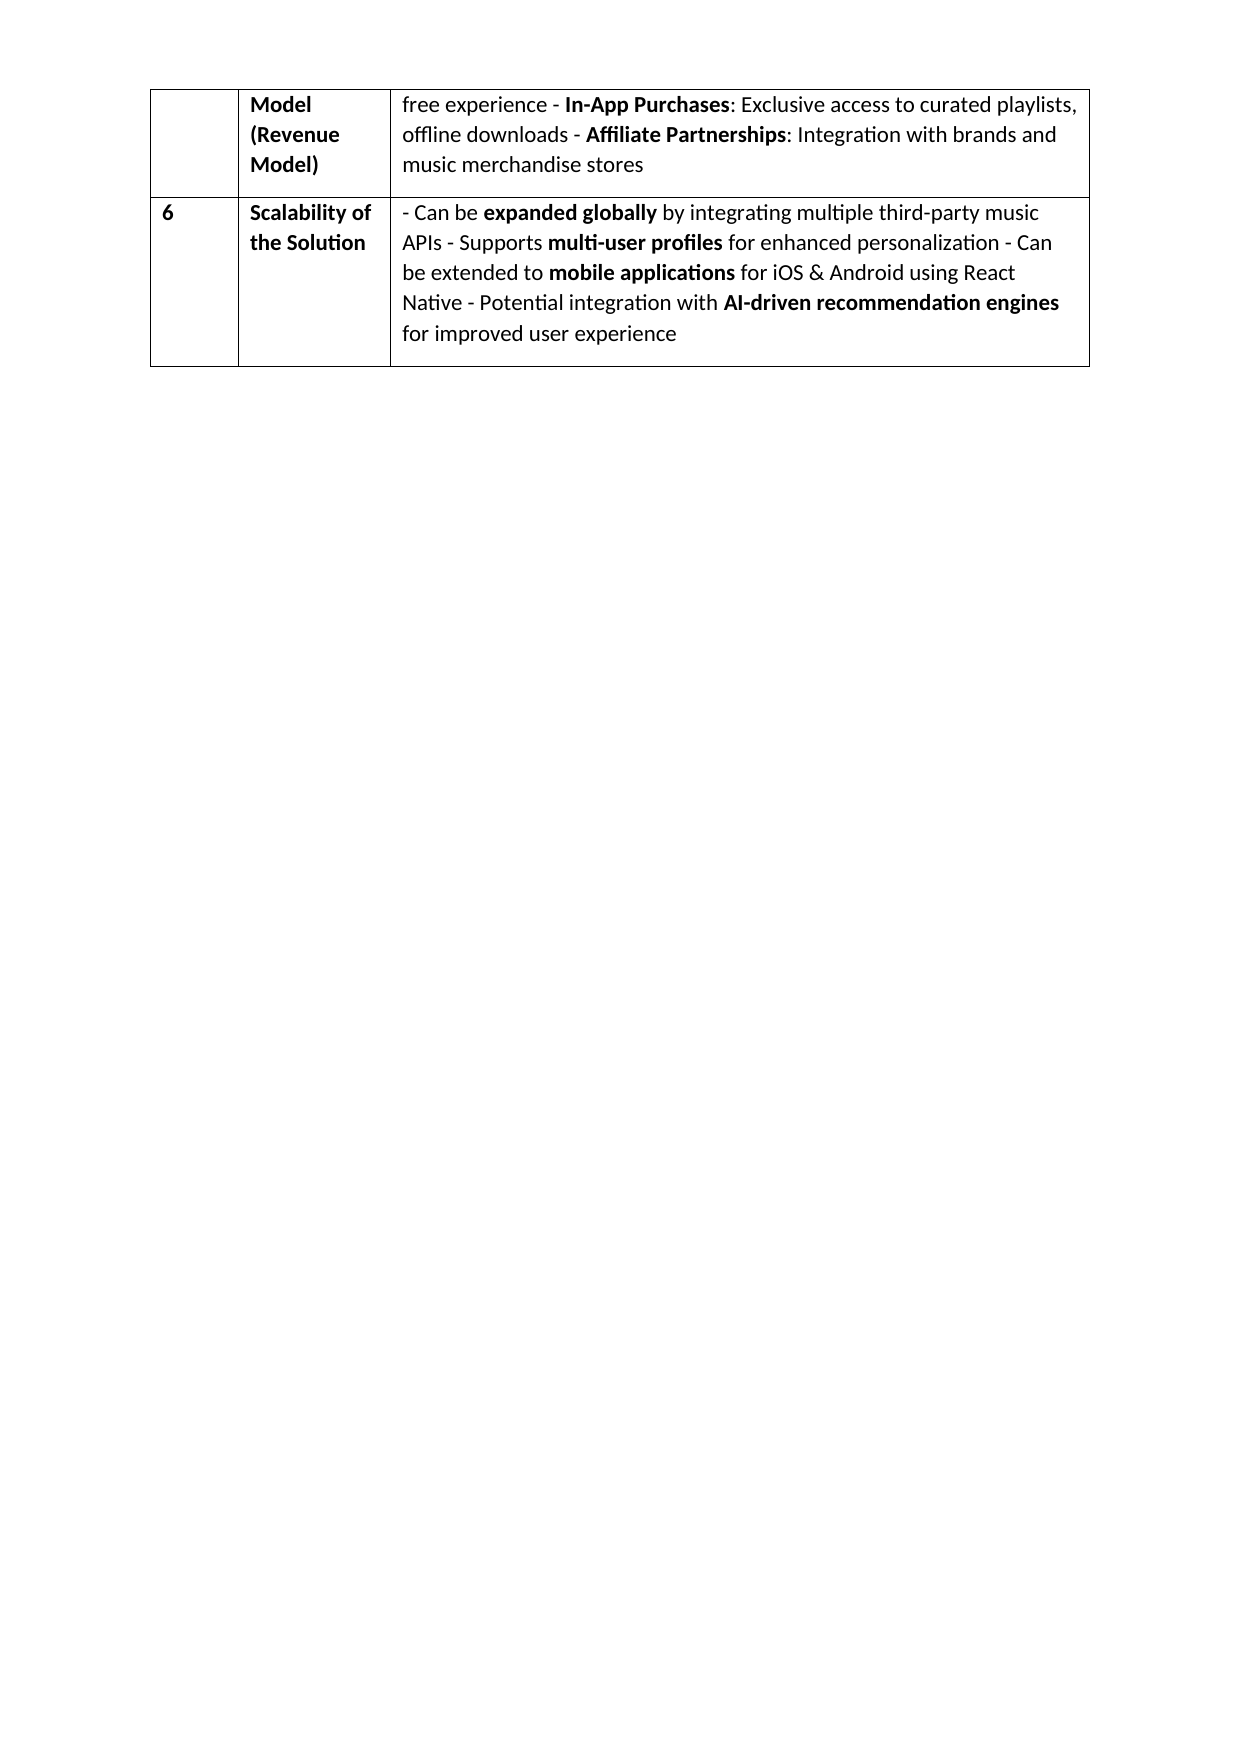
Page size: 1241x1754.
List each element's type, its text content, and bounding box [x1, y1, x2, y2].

table_cell 5 [151, 90, 238, 197]
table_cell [391, 90, 1089, 197]
table_cell Scalability of the Solution [239, 198, 390, 366]
table_cell 6 [151, 198, 238, 366]
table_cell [239, 90, 390, 197]
table_cell - Can be expanded globally by integrating multiple third-party music APIs - Supports multi-user profiles for enhanced personalization - Can be extended to mobile applications for iOS & Android using React Native - Potential integration with AI-driven recommendation engines for improved user experience [391, 198, 1089, 366]
